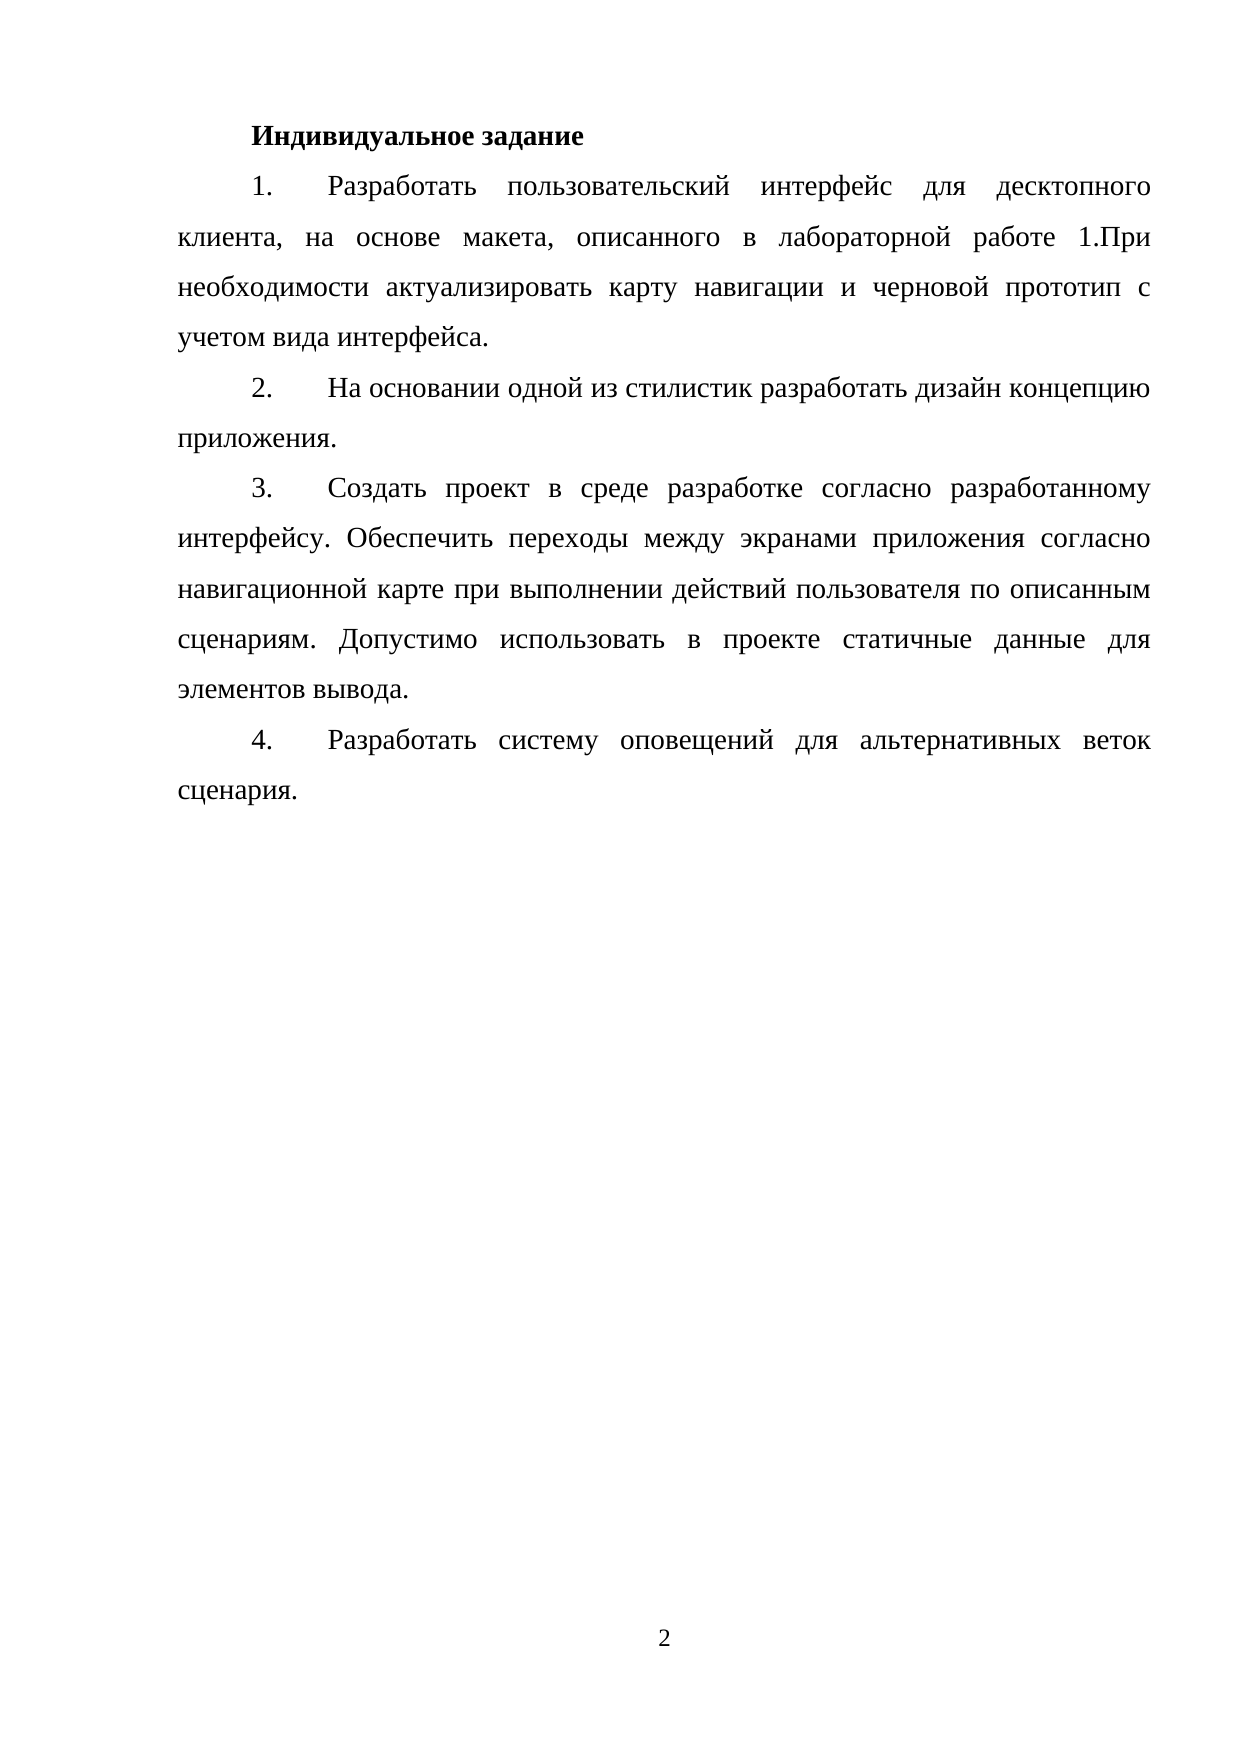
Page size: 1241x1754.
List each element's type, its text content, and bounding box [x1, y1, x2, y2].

list На основании одной из стилистик разработать дизайн концепцию приложения. [177, 370, 1152, 453]
list Разработать систему оповещений для альтернативных веток сценария. [177, 722, 1152, 806]
text Индивидуальное задание [177, 118, 1152, 152]
list Создать проект в среде разработке согласно разработанному интерфейсу. Обеспечить переходы между экранами приложения согласно навигационной карте при выполнении действий пользователя по описанным сценариям. Допустимо использовать в проекте статичные данные для элементов вывода. [177, 470, 1152, 705]
list Разработать пользовательский интерфейс для десктопного клиента, на основе макета, описанного в лабораторной работе 1.При необходимости актуализировать карту навигации и черновой прототип с учетом вида интерфейса. [177, 168, 1152, 353]
